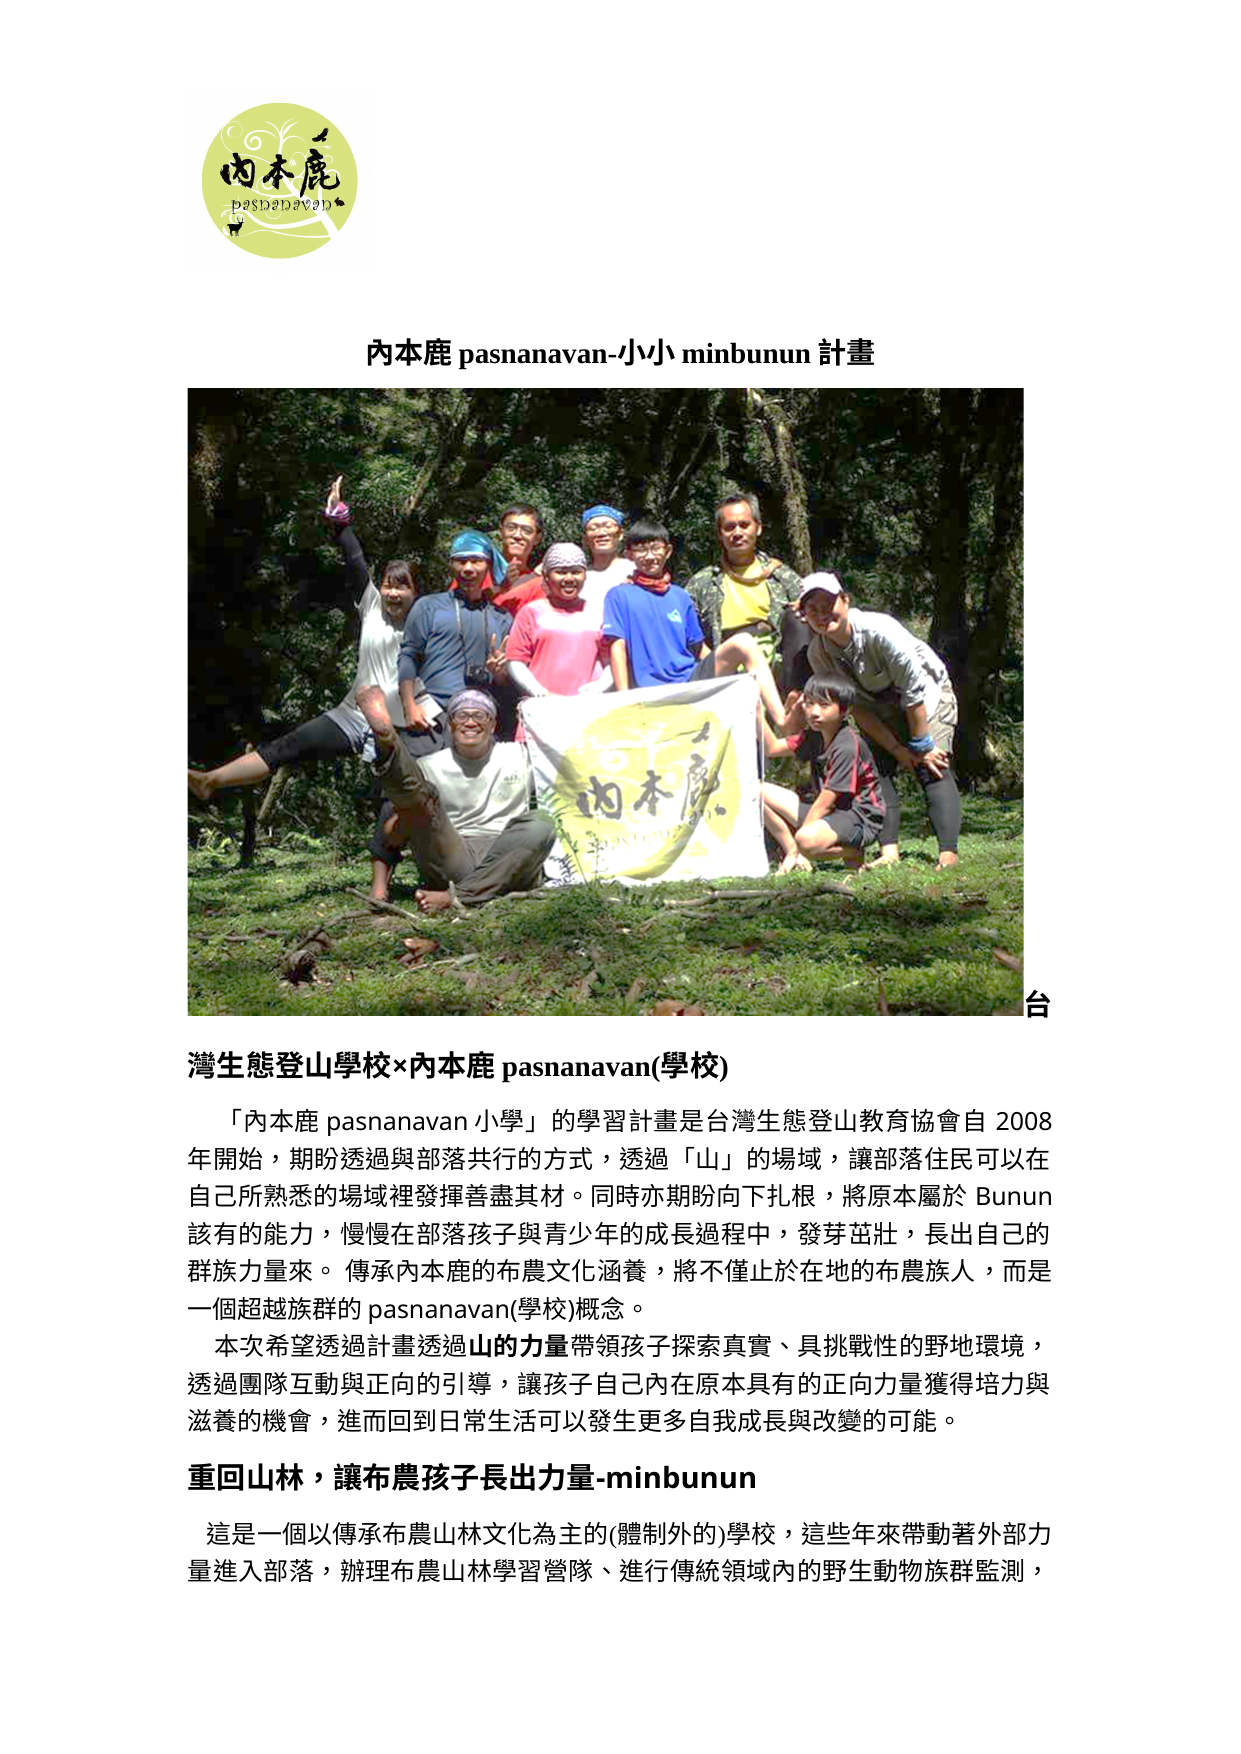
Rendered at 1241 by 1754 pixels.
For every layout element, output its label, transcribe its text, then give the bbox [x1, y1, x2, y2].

text 「內本鹿pasnanavan小學」的學習計畫是台灣生態登山教育協會自2008年開始，期盼透過與部落共行的方式，透過「山」的場域，讓部落住民可以在自己所熟悉的場域裡發揮善盡其材。同時亦期盼向下扎根，將原本屬於Bunun該有的能力，慢慢在部落孩子與青少年的成長過程中，發芽茁壯，長出自己的群族力量來。 傳承內本鹿的布農文化涵養，將不僅止於在地的布農族人，而是一個超越族群的pasnanavan(學校)概念。 [187, 1101, 1053, 1326]
text 內本鹿pasnanavan-小小minbunun計畫 [187, 314, 1053, 389]
text 重回山林，讓布農孩子長出力量-minbunun [187, 1439, 1053, 1514]
picture [187, 388, 1024, 1016]
picture [187, 88, 372, 273]
text 本次希望透過計畫透過山的力量帶領孩子探索真實、具挑戰性的野地環境，透過團隊互動與正向的引導，讓孩子自己內在原本具有的正向力量獲得培力與滋養的機會，進而回到日常生活可以發生更多自我成長與改變的可能。 [187, 1326, 1053, 1439]
